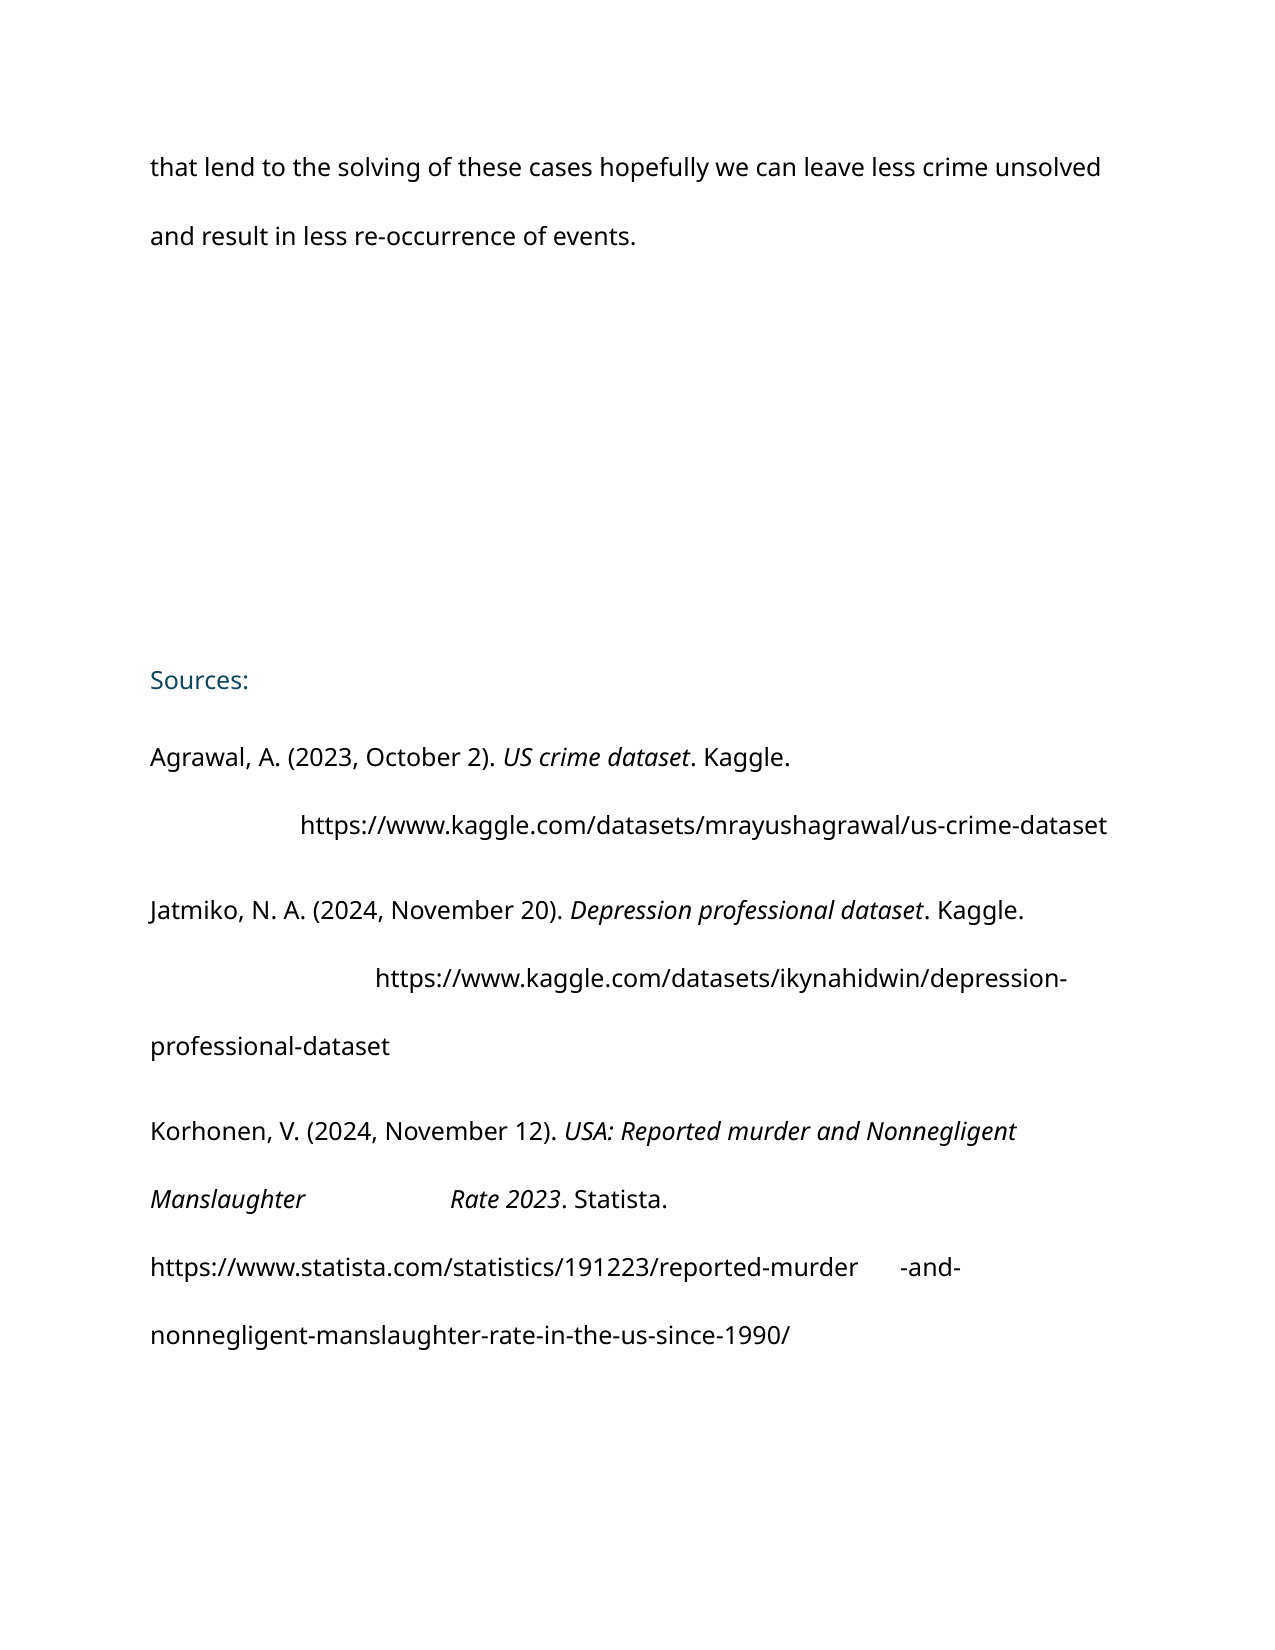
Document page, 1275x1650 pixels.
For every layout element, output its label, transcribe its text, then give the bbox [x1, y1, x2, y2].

text Jatmiko, N. A. (2024, November 20). Depression professional dataset. Kaggle. https://www.kaggle.com/datasets/ikynahidwin/depression-professional-dataset [150, 892, 1125, 1063]
text Korhonen, V. (2024, November 12). USA: Reported murder and Nonnegligent Manslaughter Rate 2023. Statista. https://www.statista.com/statistics/191223/reported-murder -and-nonnegligent-manslaughter-rate-in-the-us-since-1990/ [150, 1113, 1125, 1352]
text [150, 150, 1125, 252]
subtitle Sources: [150, 663, 1125, 697]
text Agrawal, A. (2023, October 2). US crime dataset. Kaggle. https://www.kaggle.com/datasets/mrayushagrawal/us-crime-dataset [150, 739, 1125, 842]
